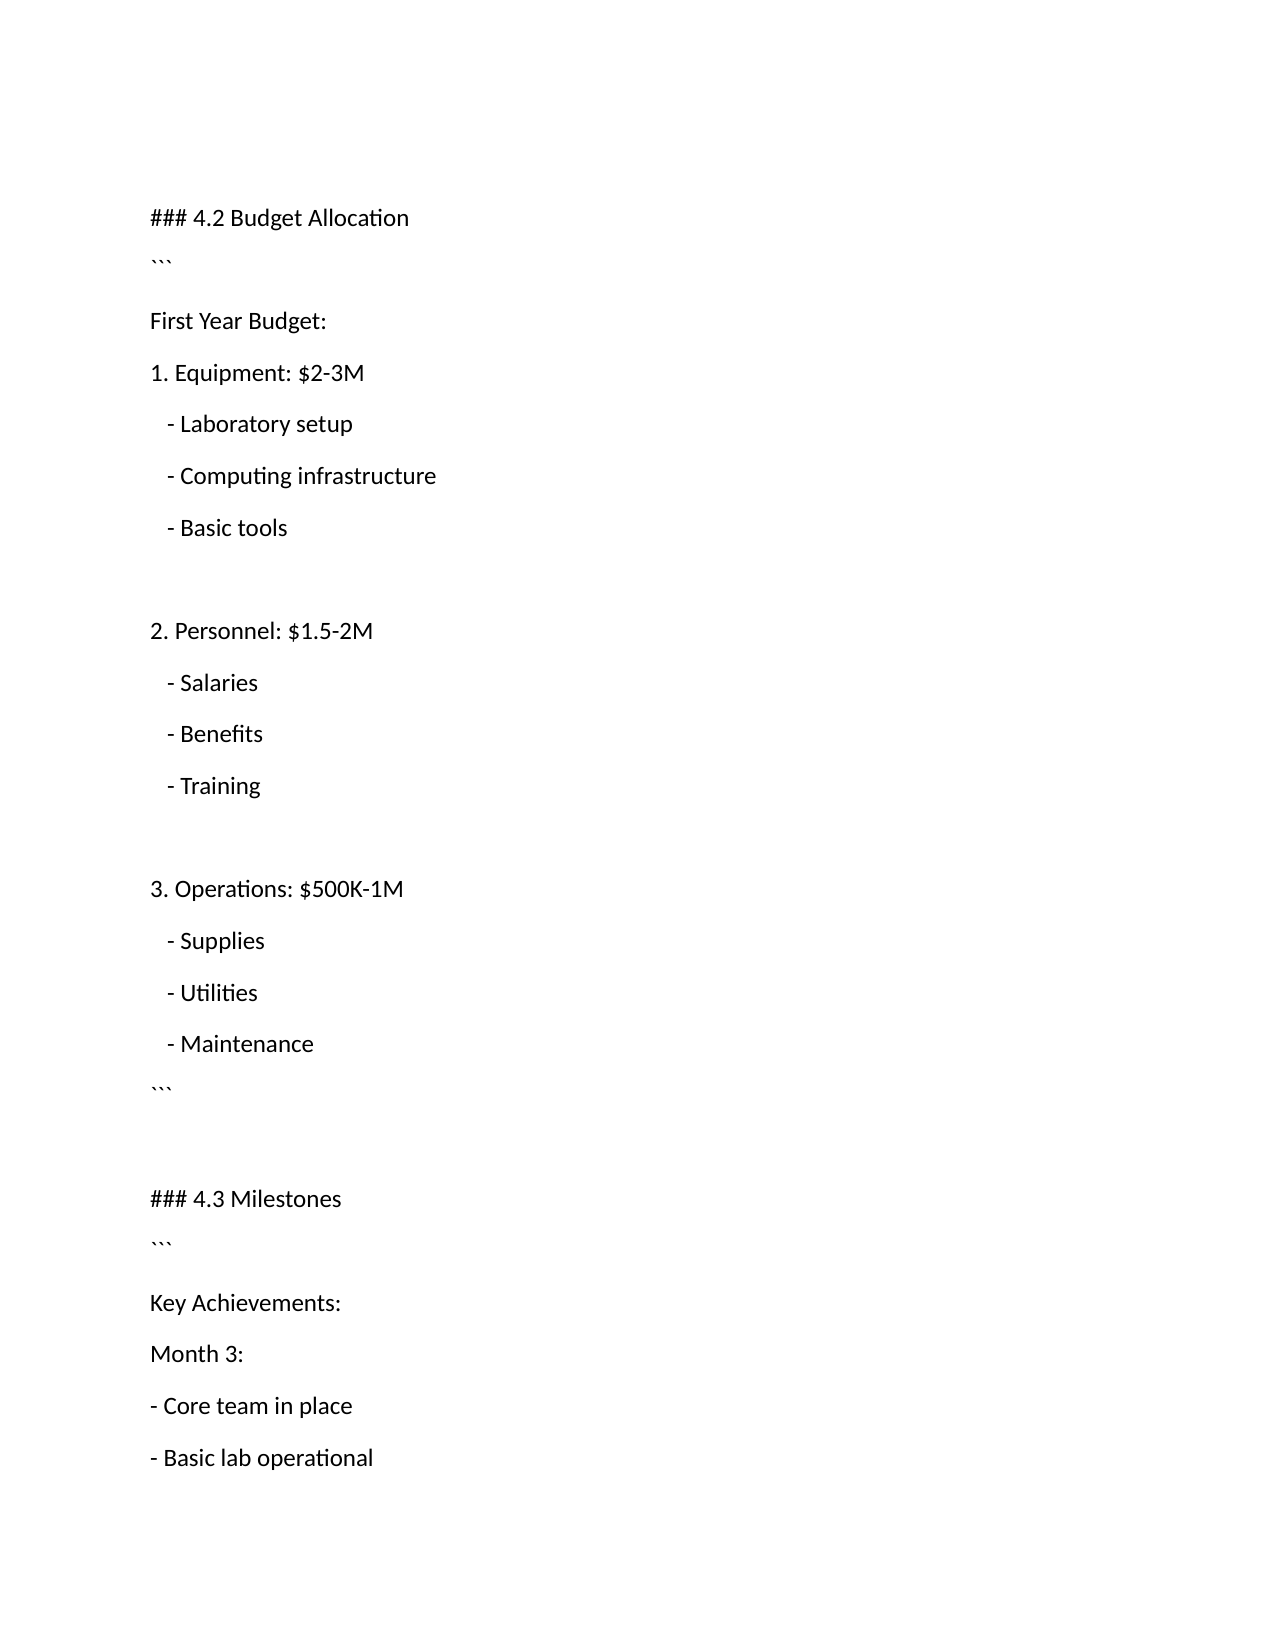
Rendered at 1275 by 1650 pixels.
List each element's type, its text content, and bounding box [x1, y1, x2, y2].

text - Benefits [150, 718, 1125, 749]
text Month 3: [150, 1338, 1125, 1369]
text ### 4.3 Milestones [150, 1183, 1125, 1214]
text - Laboratory setup [150, 408, 1125, 439]
text - Salaries [150, 667, 1125, 697]
text 3. Operations: $500K-1M [150, 873, 1125, 904]
text ``` [150, 1080, 1125, 1111]
text - Core team in place [150, 1390, 1125, 1421]
text Key Achievements: [150, 1287, 1125, 1317]
text - Utilities [150, 977, 1125, 1007]
text - Supplies [150, 925, 1125, 956]
text 1. Equipment: $2-3M [150, 357, 1125, 387]
text ``` [150, 1235, 1125, 1266]
text - Basic tools [150, 512, 1125, 542]
text 2. Personnel: $1.5-2M [150, 615, 1125, 646]
text - Computing infrastructure [150, 460, 1125, 491]
text ### 4.2 Budget Allocation [150, 202, 1125, 232]
text - Maintenance [150, 1028, 1125, 1059]
text - Training [150, 770, 1125, 801]
text First Year Budget: [150, 305, 1125, 336]
text ``` [150, 253, 1125, 284]
text - Basic lab operational [150, 1442, 1125, 1472]
